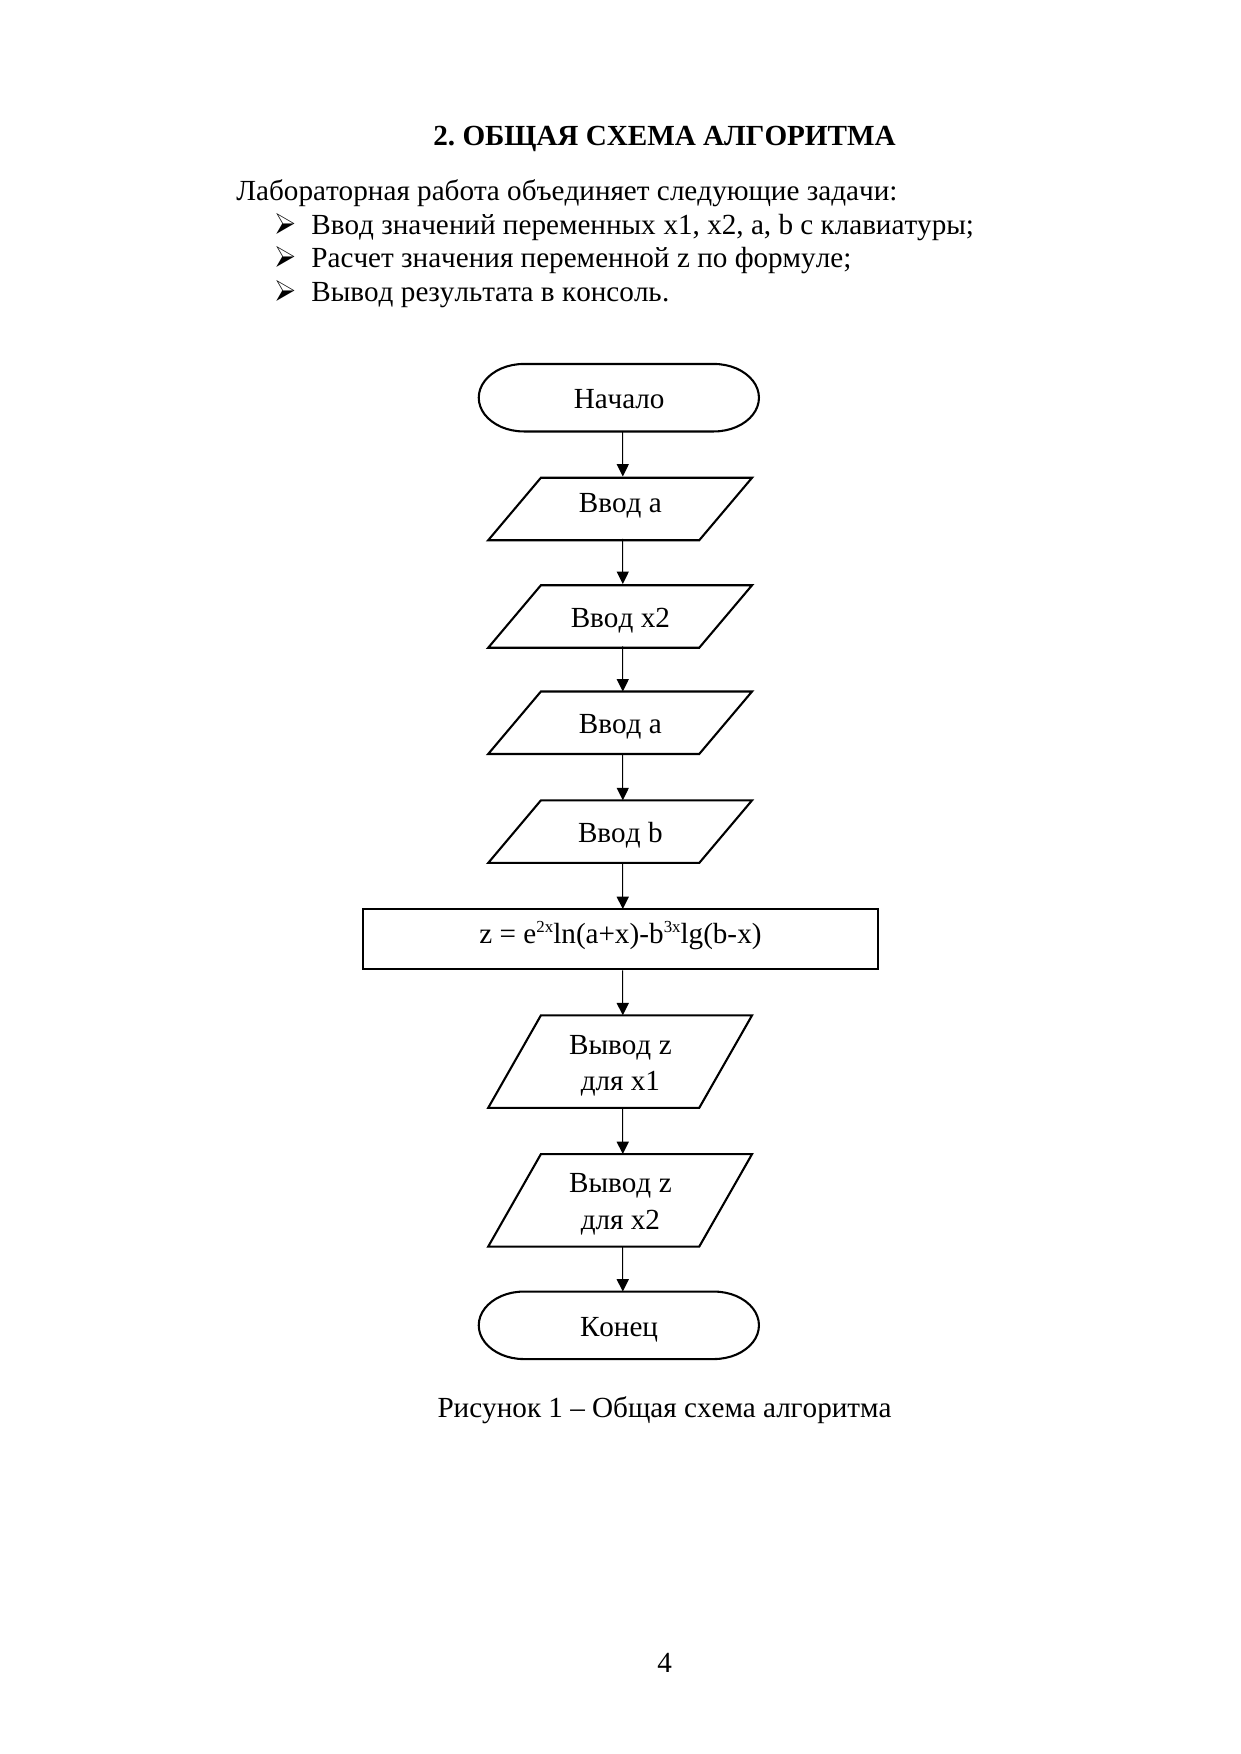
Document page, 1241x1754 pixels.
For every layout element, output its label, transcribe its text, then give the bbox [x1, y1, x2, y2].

text Лабораторная работа объединяет следующие задачи: [177, 173, 1152, 207]
list Вывод результата в консоль. [274, 274, 1152, 308]
list Расчет значения переменной z по формуле; [274, 241, 1152, 274]
text Рисунок 1 – Общая схема алгоритма [177, 1390, 1152, 1424]
text 2. ОБЩАЯ СХЕМА АЛГОРИТМА [177, 118, 1152, 152]
list Ввод значений переменных x1, x2, a, b с клавиатуры; [274, 207, 1152, 241]
